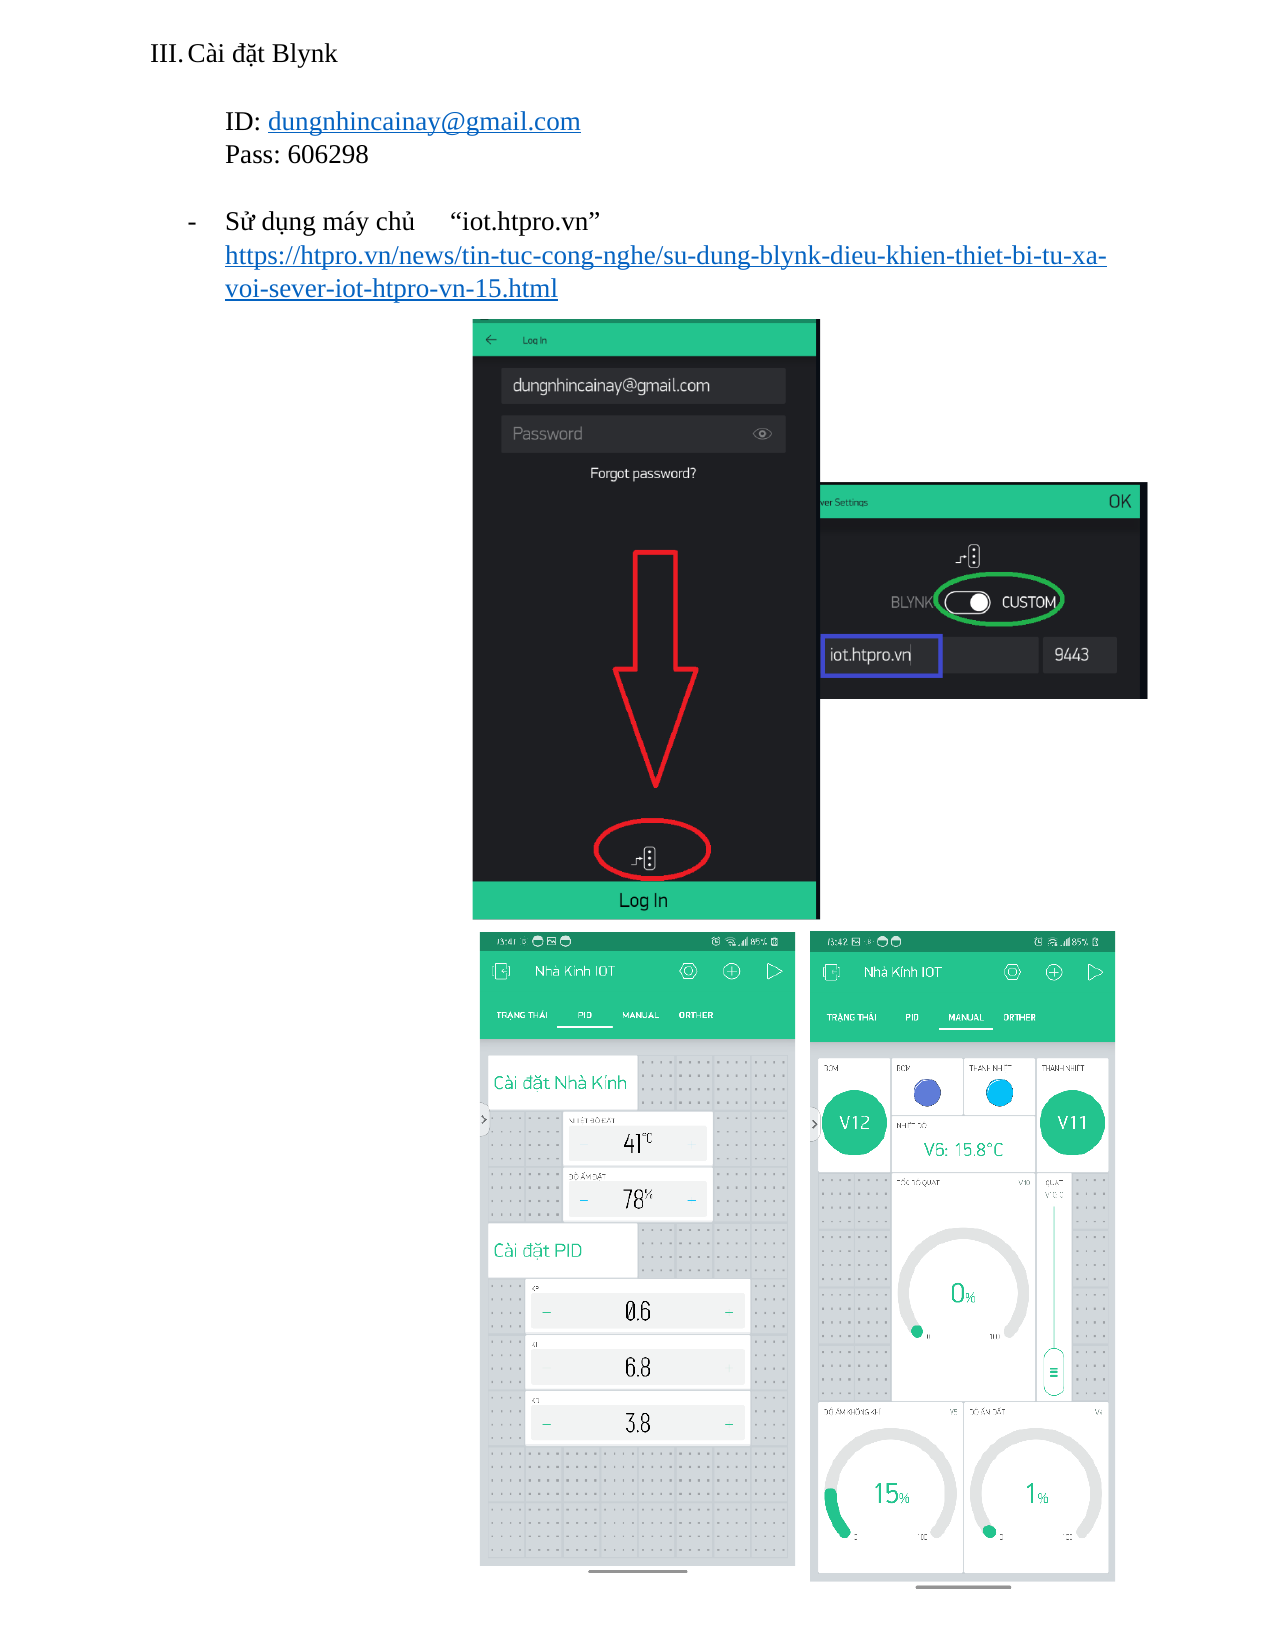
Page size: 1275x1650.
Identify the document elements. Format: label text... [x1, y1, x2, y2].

list Sử dụng máy chủ “iot.htpro.vn” [187, 205, 1125, 236]
picture [810, 931, 1116, 1593]
list Pass: 606298 [225, 138, 1125, 169]
list ID: dungnhincainay@gmail.com [225, 104, 1125, 136]
picture [479, 932, 796, 1577]
list https://htpro.vn/news/tin-tuc-cong-nghe/su-dung-blynk-dieu-khien-thiet-bi-tu-xa-voi-sever-iot-htpro-vn-15.html [225, 239, 1125, 303]
list Cài đặt Blynk [150, 37, 1125, 69]
picture [472, 319, 1152, 920]
